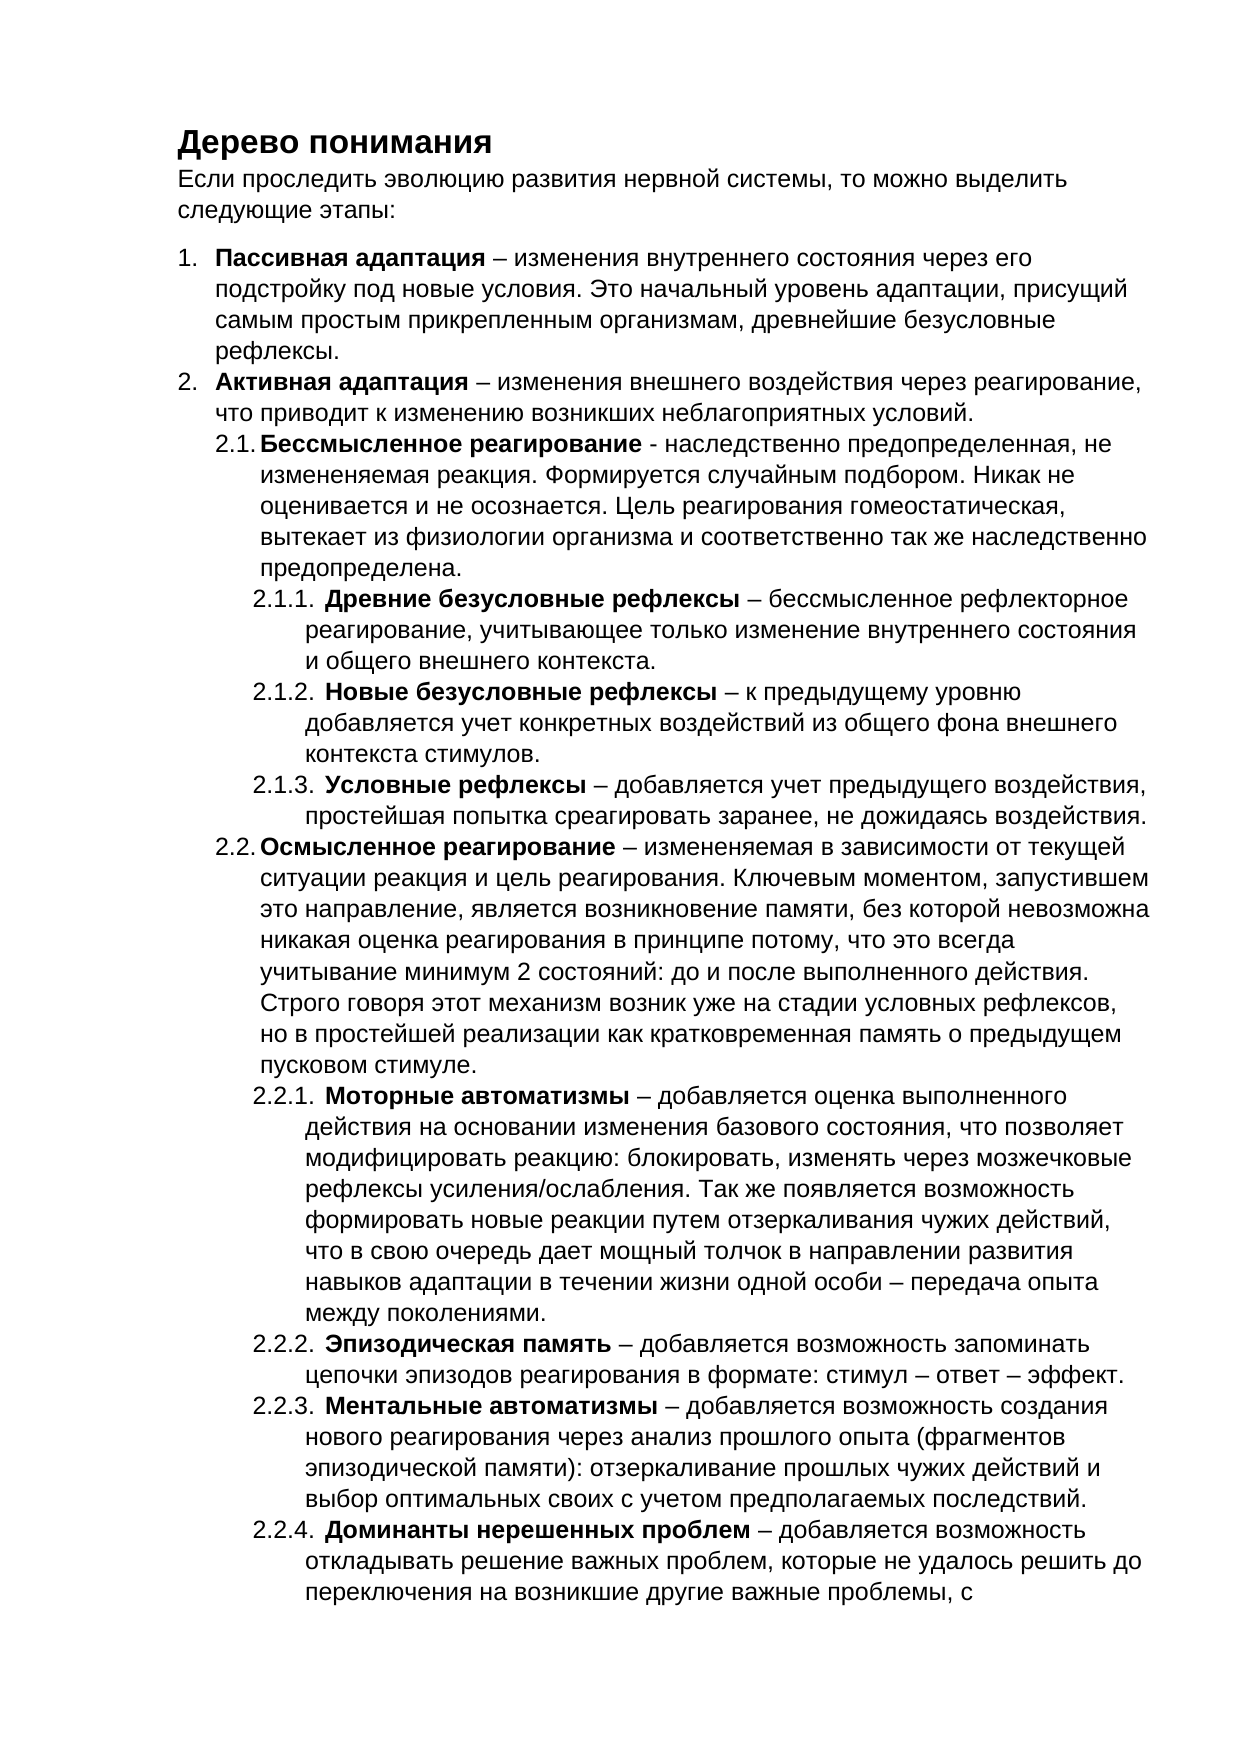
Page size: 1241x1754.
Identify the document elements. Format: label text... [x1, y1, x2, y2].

list Эпизодическая память – добавляется возможность запоминать цепочки эпизодов реагирования в формате: стимул – ответ – эффект. [252, 1329, 1152, 1389]
list Активная адаптация – изменения внешнего воздействия через реагирование, что приводит к изменению возникших неблагоприятных условий. [177, 367, 1152, 426]
list Условные рефлексы – добавляется учет предыдущего воздействия, простейшая попытка среагировать заранее, не дожидаясь воздействия. [252, 770, 1152, 830]
list Моторные автоматизмы – добавляется оценка выполненного действия на основании изменения базового состояния, что позволяет модифицировать реакцию: блокировать, изменять через мозжечковые рефлексы усиления/ослабления. Так же появляется возможность формировать новые реакции путем отзеркаливания чужих действий, что в свою очередь дает мощный толчок в направлении развития навыков адаптации в течении жизни одной особи – передача опыта между поколениями. [252, 1081, 1152, 1327]
list Древние безусловные рефлексы – бессмысленное рефлекторное реагирование, учитывающее только изменение внутреннего состояния и общего внешнего контекста. [252, 584, 1152, 675]
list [252, 1515, 1152, 1606]
list Пассивная адаптация – изменения внутреннего состояния через его подстройку под новые условия. Это начальный уровень адаптации, присущий самым простым прикрепленным организмам, древнейшие безусловные рефлексы. [177, 242, 1152, 364]
list Осмысленное реагирование – измененяемая в зависимости от текущей ситуации реакция и цель реагирования. Ключевым моментом, запустившем это направление, является возникновение памяти, без которой невозможна никакая оценка реагирования в принципе потому, что это всегда учитывание минимум 2 состояний: до и после выполненного действия. Строго говоря этот механизм возник уже на стадии условных рефлексов, но в простейшей реализации как кратковременная память о предыдущем пусковом стимуле. [215, 832, 1152, 1078]
text Если проследить эволюцию развития нервной системы, то можно выделить следующие этапы: [177, 164, 1152, 223]
list Ментальные автоматизмы – добавляется возможность создания нового реагирования через анализ прошлого опыта (фрагментов эпизодической памяти): отзеркаливание прошлых чужих действий и выбор оптимальных своих с учетом предполагаемых последствий. [252, 1391, 1152, 1513]
list Новые безусловные рефлексы – к предыдущему уровню добавляется учет конкретных воздействий из общего фона внешнего контекста стимулов. [252, 677, 1152, 768]
subtitle Дерево понимания [177, 122, 1152, 161]
list Бессмысленное реагирование - наследственно предопределенная, не измененяемая реакция. Формируется случайным подбором. Никак не оценивается и не осознается. Цель реагирования гомеостатическая, вытекает из физиологии организма и соответственно так же наследственно предопределена. [215, 429, 1152, 582]
